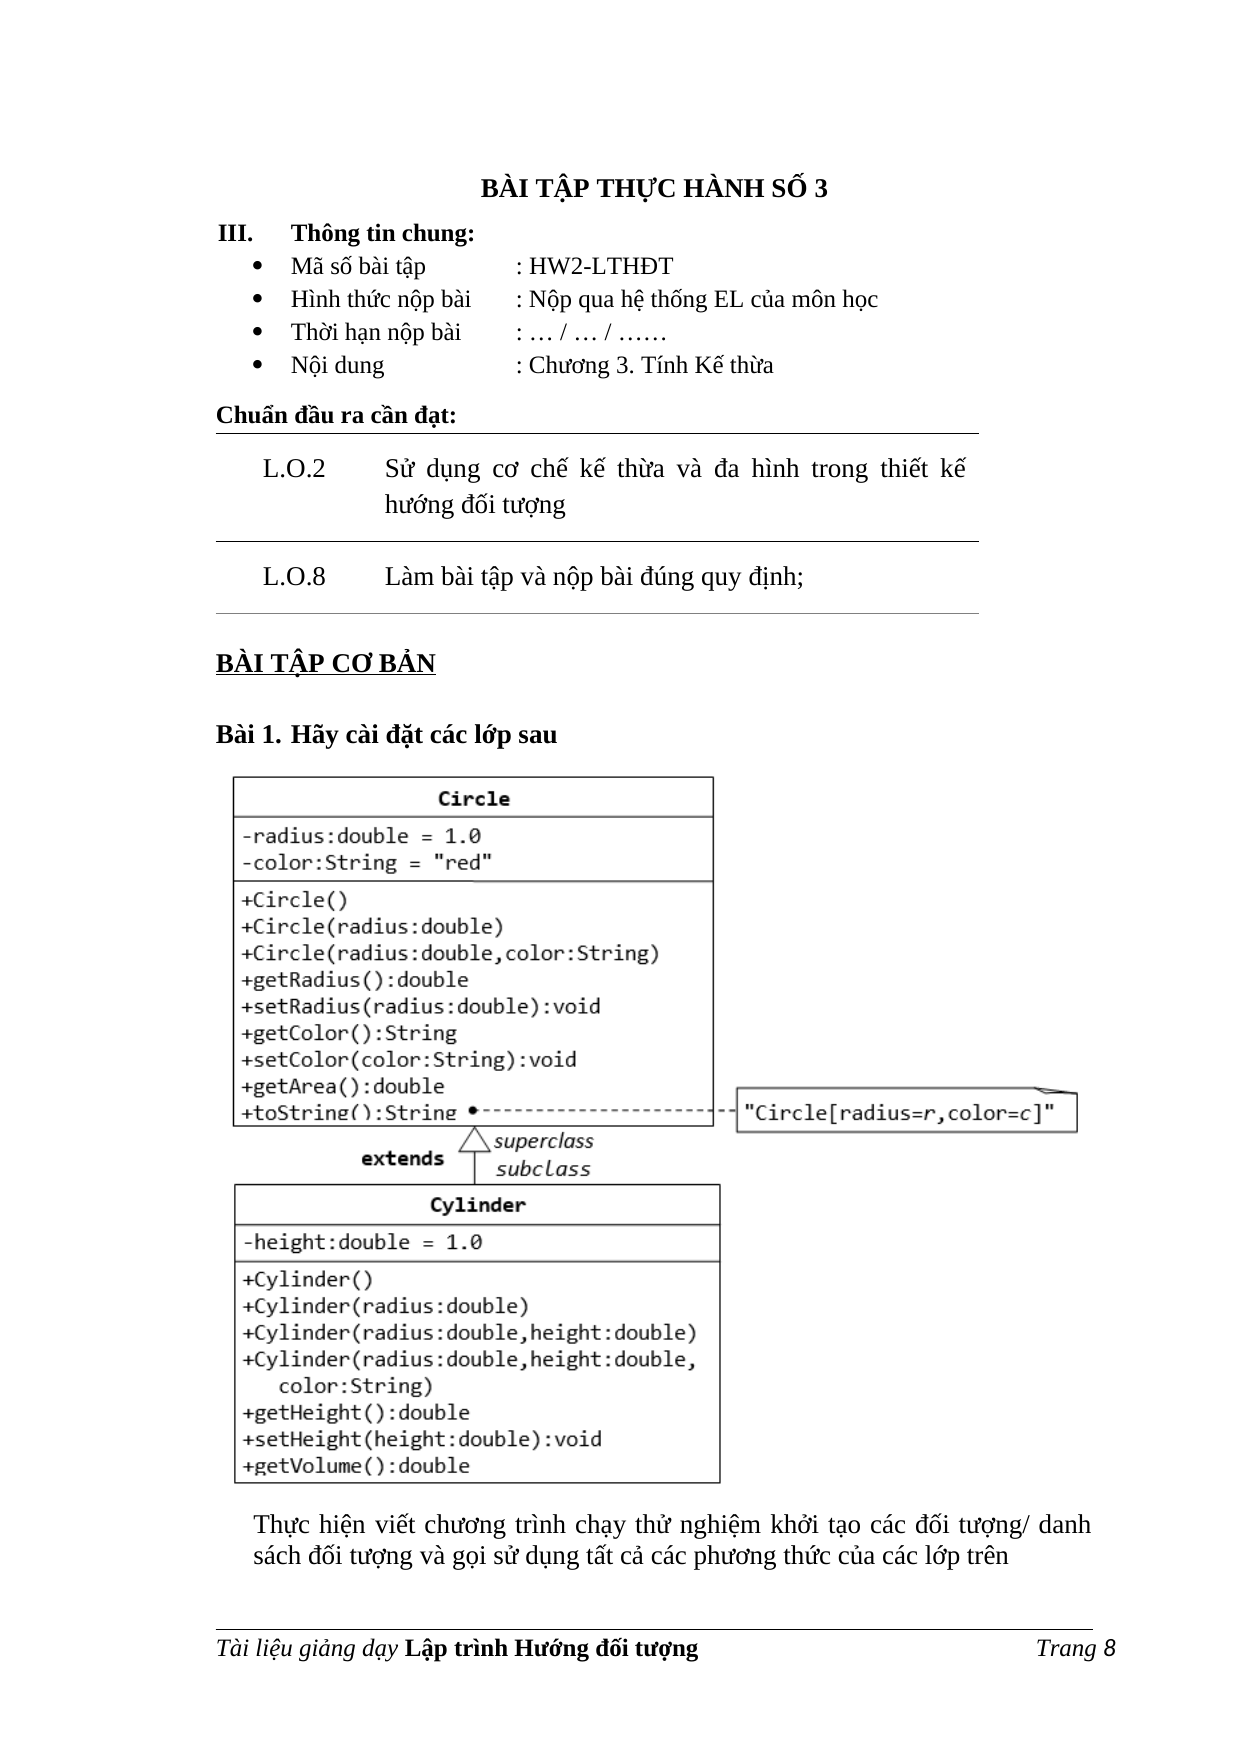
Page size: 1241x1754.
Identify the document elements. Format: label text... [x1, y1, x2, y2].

list Thời hạn nộp bài : … / … / …… [253, 317, 1093, 346]
table_header L.O.2 [216, 434, 373, 541]
list Nội dung : Chương 3. Tính Kế thừa [253, 351, 1093, 379]
text Chuẩn đầu ra cần đạt: [216, 400, 1093, 429]
text BÀI TẬP CƠ BẢN [216, 647, 1093, 678]
list Hình thức nộp bài : Nộp qua hệ thống EL của môn học [253, 284, 1093, 313]
list Thông tin chung: [253, 218, 1093, 247]
list Hãy cài đặt các lớp sau [216, 718, 1093, 749]
picture [221, 766, 1090, 1489]
table_cell L.O.8 [216, 542, 373, 613]
table_cell Làm bài tập và nộp bài đúng quy định; [373, 542, 979, 613]
list Thực hiện viết chương trình chạy thử nghiệm khởi tạo các đối tượng/ danh sách đối tượng và gọi sử dụng tất cả các phương thức của các lớp trên [253, 1508, 1093, 1570]
text BÀI TẬP THỰC HÀNH SỐ 3 [216, 172, 1093, 203]
table_header Sử dụng cơ chế kế thừa và đa hình trong thiết kế hướng đối tượng [373, 434, 979, 541]
list Mã số bài tập : HW2-LTHĐT [253, 251, 1093, 280]
